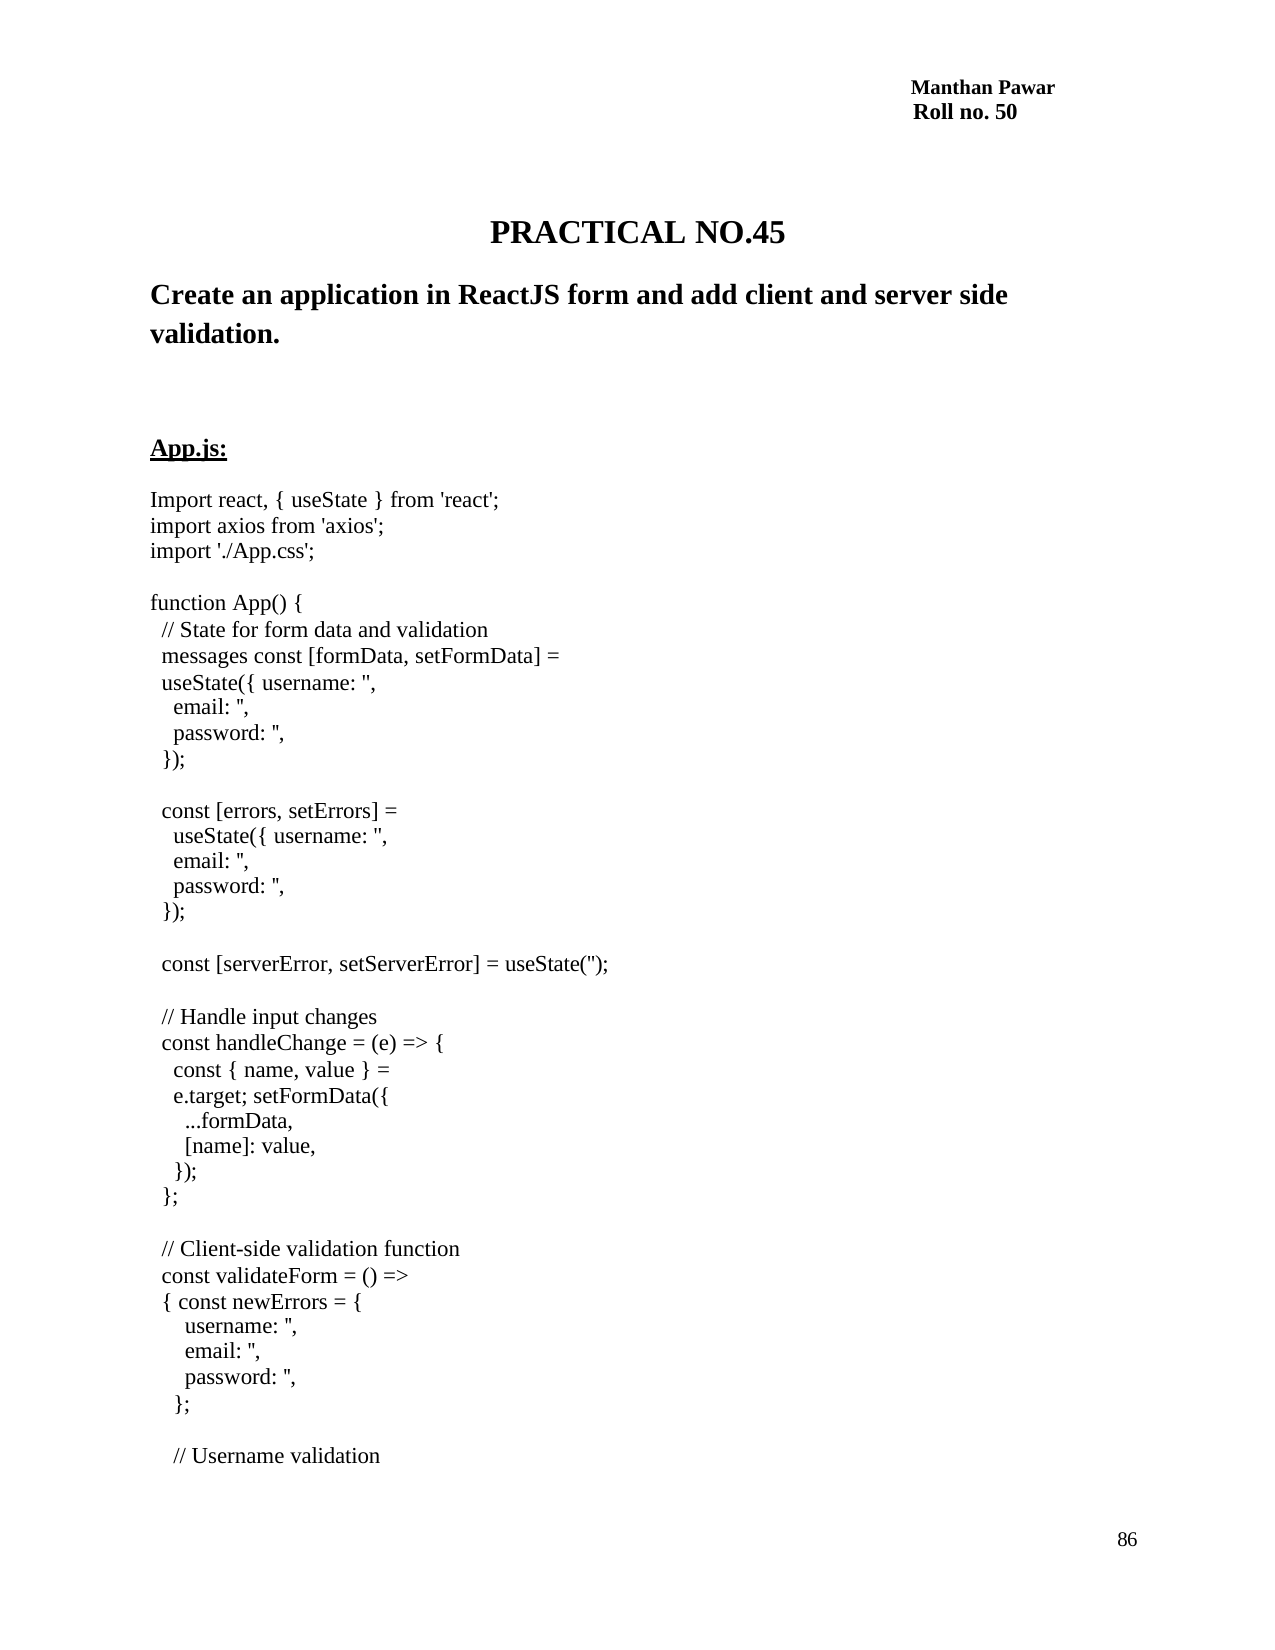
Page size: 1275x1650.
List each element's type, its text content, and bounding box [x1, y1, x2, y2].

text import './App.css'; [150, 538, 1162, 563]
text function App() { [150, 589, 1162, 616]
subtitle Create an application in ReactJS form and add client and server side validation. [150, 277, 1095, 349]
text }; [173, 1389, 1162, 1416]
text }); [161, 745, 1162, 771]
text ...formData, [184, 1108, 1162, 1133]
text }); [173, 1158, 1162, 1183]
text const [serverError, setServerError] = useState(''); [161, 950, 1162, 977]
text username: '', [184, 1314, 1162, 1339]
text email: '', [173, 848, 1162, 873]
text password: '', [173, 873, 1162, 898]
text email: '', [173, 695, 1162, 719]
text password: '', [184, 1364, 1162, 1389]
text email: '', [184, 1339, 1162, 1364]
text password: '', [173, 719, 1162, 745]
subtitle PRACTICAL NO.45 [116, 213, 1160, 251]
subtitle App.js: [150, 433, 1162, 462]
text // Client-side validation function const validateForm = () => { const newErrors = { [161, 1235, 471, 1314]
text }); [161, 898, 1162, 924]
text }; [161, 1183, 1162, 1209]
text const handleChange = (e) => { const { name, value } = e.target; setFormData({ [161, 1029, 446, 1108]
text [name]: value, [184, 1133, 1162, 1158]
text const [errors, setErrors] = useState({ username: '', [161, 798, 579, 848]
text // Username validation [173, 1442, 1162, 1468]
text // State for form data and validation messages const [formData, setFormData] = useState({ username: '', [161, 616, 573, 695]
text Import react, { useState } from 'react'; import axios from 'axios'; [150, 488, 506, 538]
text // Handle input changes [161, 1003, 1162, 1029]
